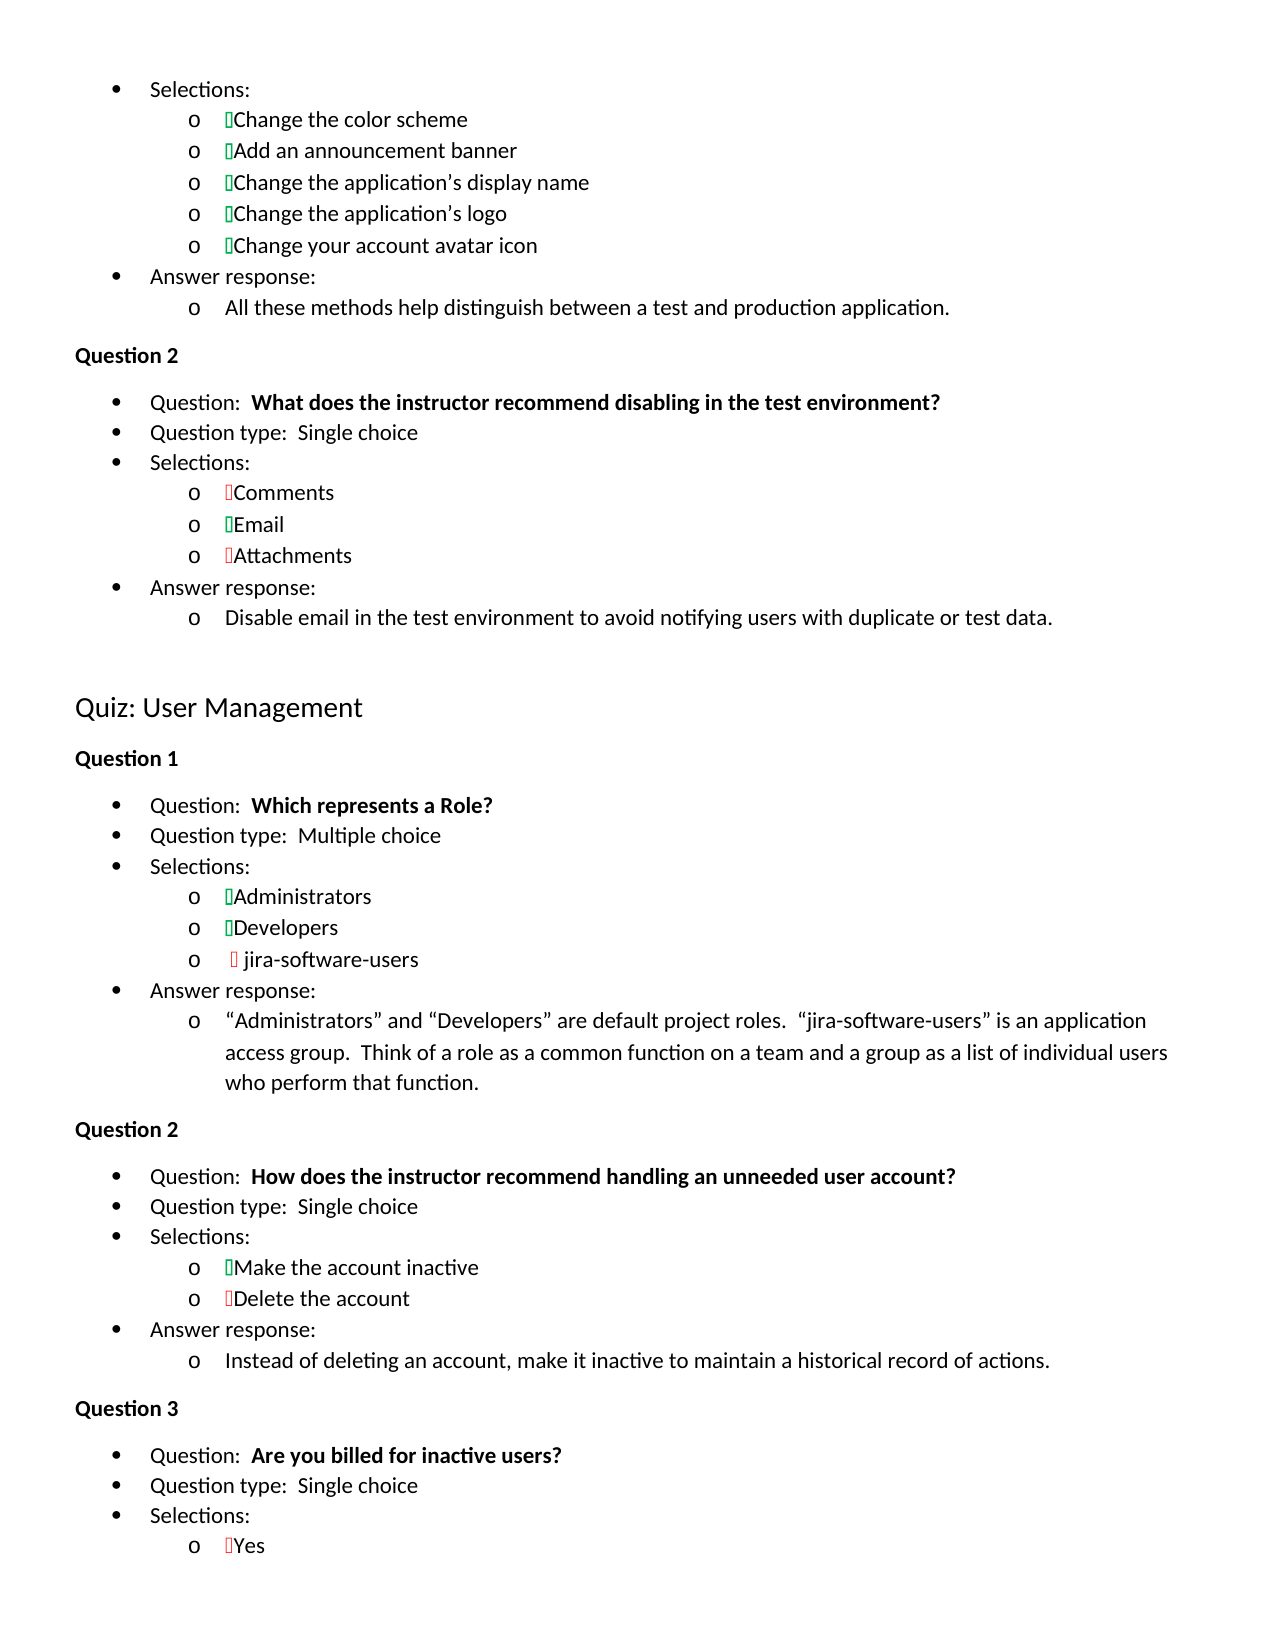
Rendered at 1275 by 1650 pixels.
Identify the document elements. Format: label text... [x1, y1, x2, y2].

list Answer response: [112, 1316, 1200, 1343]
text Quiz: User Management [75, 651, 1200, 725]
text Question 3 [75, 1394, 1200, 1422]
list “Administrators” and “Developers” are default project roles. “jira-software-users” is an application access group. Think of a role as a common function on a team and a group as a list of individual users who perform that function. [187, 1007, 1200, 1096]
list Instead of deleting an account, make it inactive to maintain a historical record of actions. [187, 1346, 1200, 1375]
list Question: How does the instructor recommend handling an unneeded user account? [112, 1162, 1200, 1190]
list Question type: Single choice [112, 1192, 1200, 1220]
list jira-software-users [187, 945, 1200, 974]
list Change the color scheme [187, 105, 1200, 134]
list Add an announcement banner [187, 137, 1200, 166]
list Answer response: [112, 976, 1200, 1004]
list Change your account avatar icon [187, 231, 1200, 260]
list Email [187, 510, 1200, 539]
list Change the application’s display name [187, 168, 1200, 197]
list Make the account inactive [187, 1253, 1200, 1282]
list Developers [187, 913, 1200, 943]
list Selections: [112, 852, 1200, 880]
list Selections: [112, 448, 1200, 476]
text Question 2 [75, 1115, 1200, 1143]
list Question: Are you billed for inactive users? [112, 1441, 1200, 1469]
list Selections: [112, 1501, 1200, 1529]
list Question type: Single choice [112, 1471, 1200, 1499]
text Question 2 [75, 341, 1200, 369]
list Question type: Single choice [112, 418, 1200, 446]
list Attachments [187, 541, 1200, 570]
list Disable email in the test environment to avoid notifying users with duplicate or test data. [187, 603, 1200, 632]
list Answer response: [112, 262, 1200, 291]
list Delete the account [187, 1284, 1200, 1313]
list Selections: [112, 1222, 1200, 1250]
list Question: What does the instructor recommend disabling in the test environment? [112, 388, 1200, 416]
text Question 1 [75, 744, 1200, 773]
list Change the application’s logo [187, 199, 1200, 229]
list Answer response: [112, 573, 1200, 601]
list Question type: Multiple choice [112, 822, 1200, 850]
list All these methods help distinguish between a test and production application. [187, 293, 1200, 322]
list Selections: [112, 75, 1200, 103]
list Yes [187, 1531, 1200, 1561]
list Comments [187, 478, 1200, 507]
list Question: Which represents a Role? [112, 791, 1200, 819]
list Administrators [187, 882, 1200, 911]
